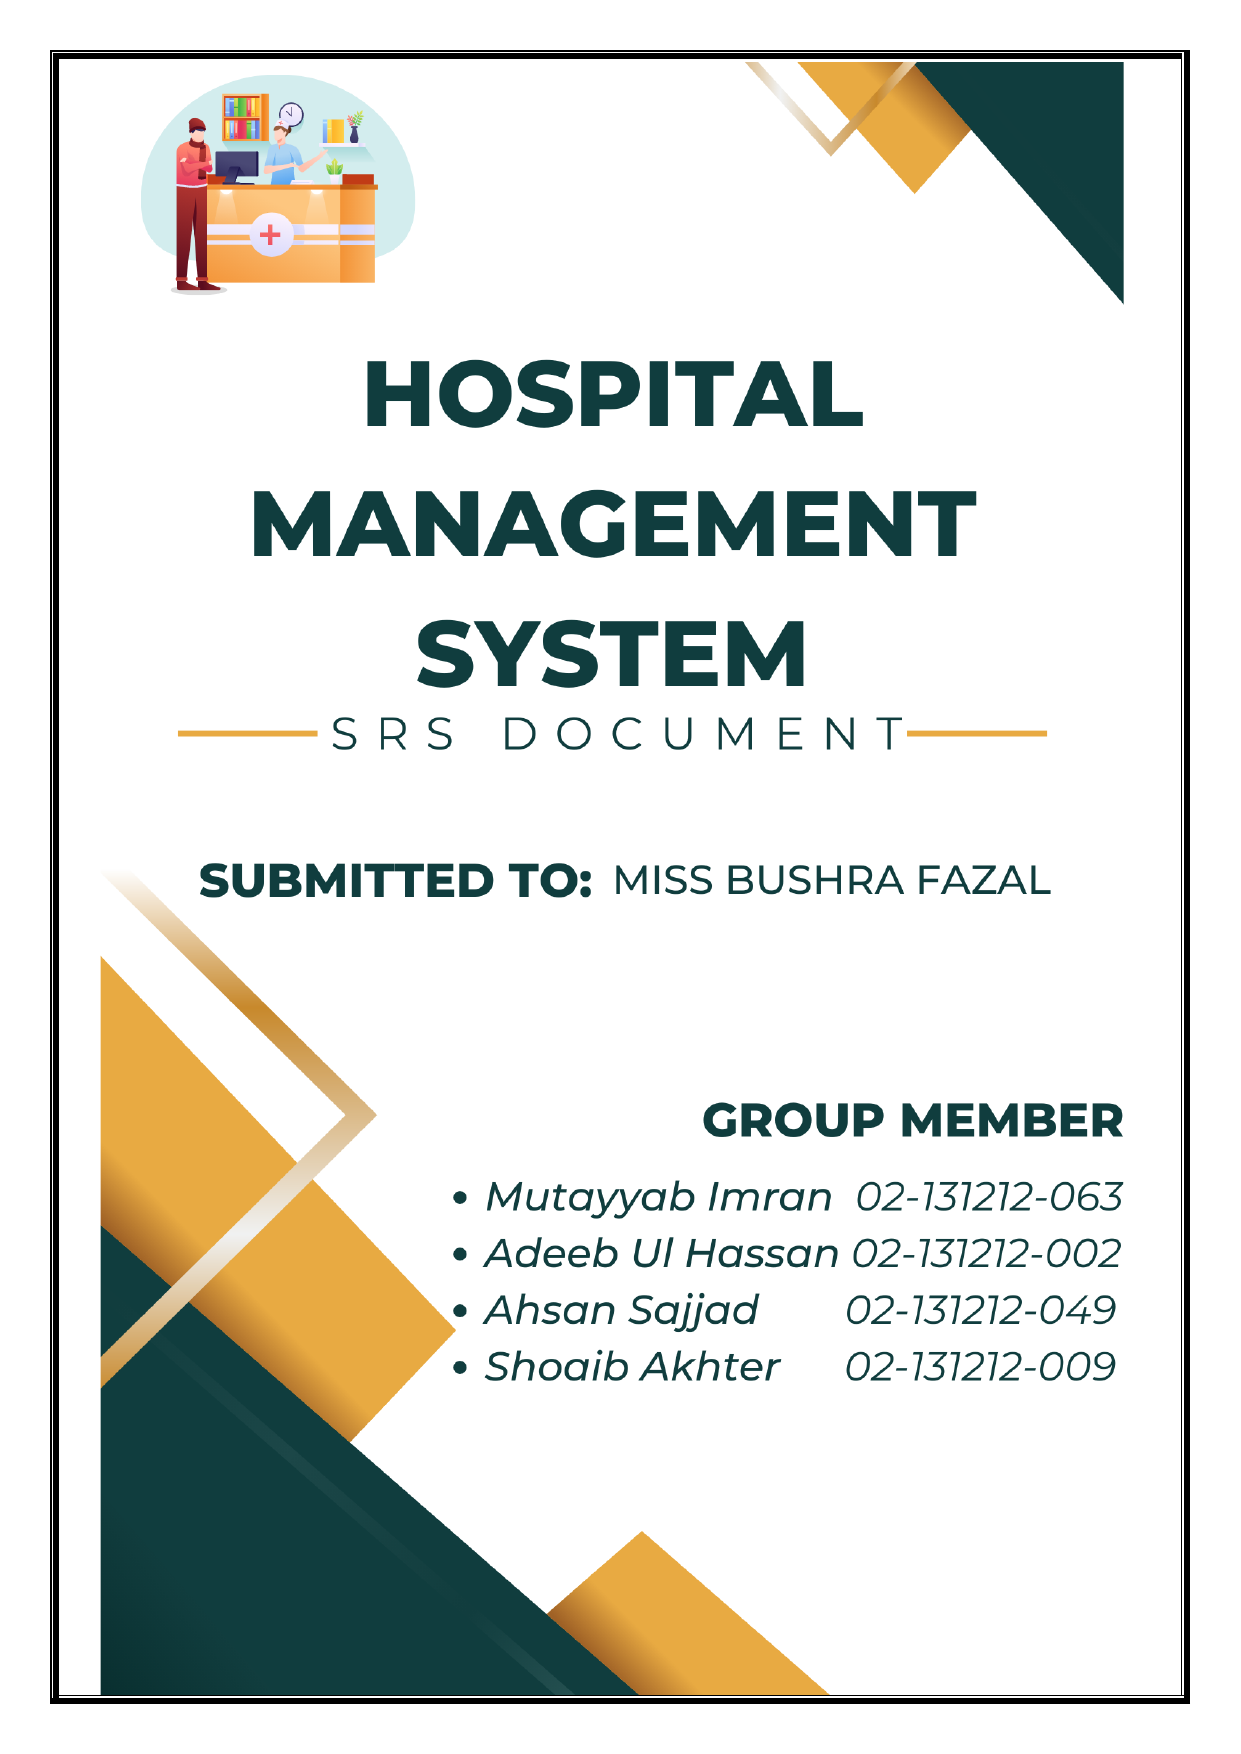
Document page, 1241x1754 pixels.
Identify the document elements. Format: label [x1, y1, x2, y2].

picture [100, 62, 1124, 1695]
